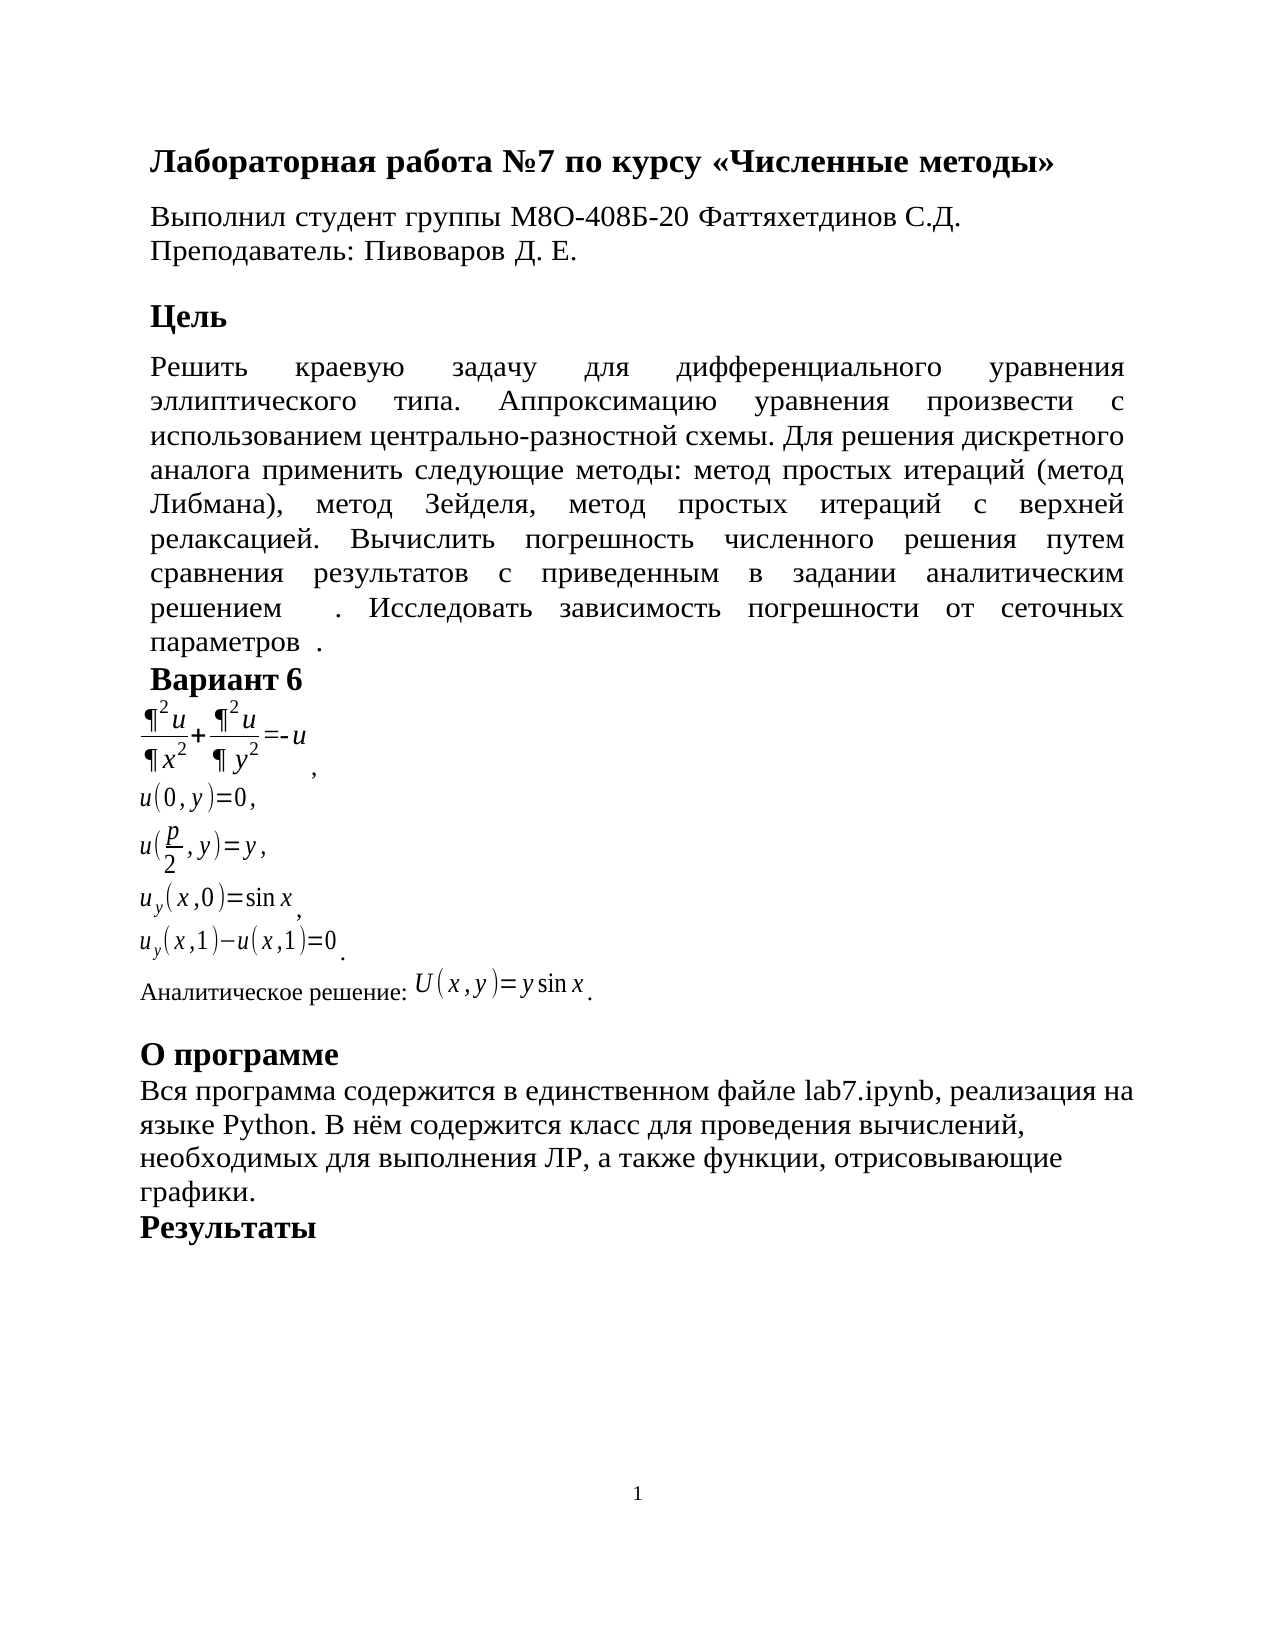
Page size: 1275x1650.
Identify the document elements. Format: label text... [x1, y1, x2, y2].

text Аналитическое решение: . [139, 966, 1137, 1005]
subtitle Вариант 6 [150, 659, 1137, 697]
text Выполнил студент группы М8О-408Б-20 Фаттяхетдинов С.Д. Преподаватель: Пивоваров Д. Е. [150, 199, 981, 267]
text Вся программа содержится в единственном файле lab7.ipynb, реализация на языке Python. В нём содержится класс для проведения вычислений, необходимых для выполнения ЛР, а также функции, отрисовывающие графики. [139, 1073, 1137, 1207]
text , [139, 880, 1137, 923]
text , [139, 697, 1137, 780]
subtitle О программе [139, 1034, 1137, 1073]
title Лабораторная работа №7 по курсу «Численные методы» [150, 141, 1137, 180]
subtitle Результаты [139, 1207, 1137, 1246]
subtitle Цель [150, 297, 1137, 335]
text Решить краевую задачу для дифференциального уравнения эллиптического типа. Аппроксимацию уравнения произвести с использованием центрально-разностной схемы. Для решения дискретного аналога применить следующие методы: метод простых итераций (метод Либмана), метод Зейделя, метод простых итераций с верхней релаксацией. Вычислить погрешность численного решения путем сравнения результатов с приведенным в задании аналитическим решением . Исследовать зависимость погрешности от сеточных параметров . [150, 349, 1125, 658]
text . [139, 923, 1137, 966]
